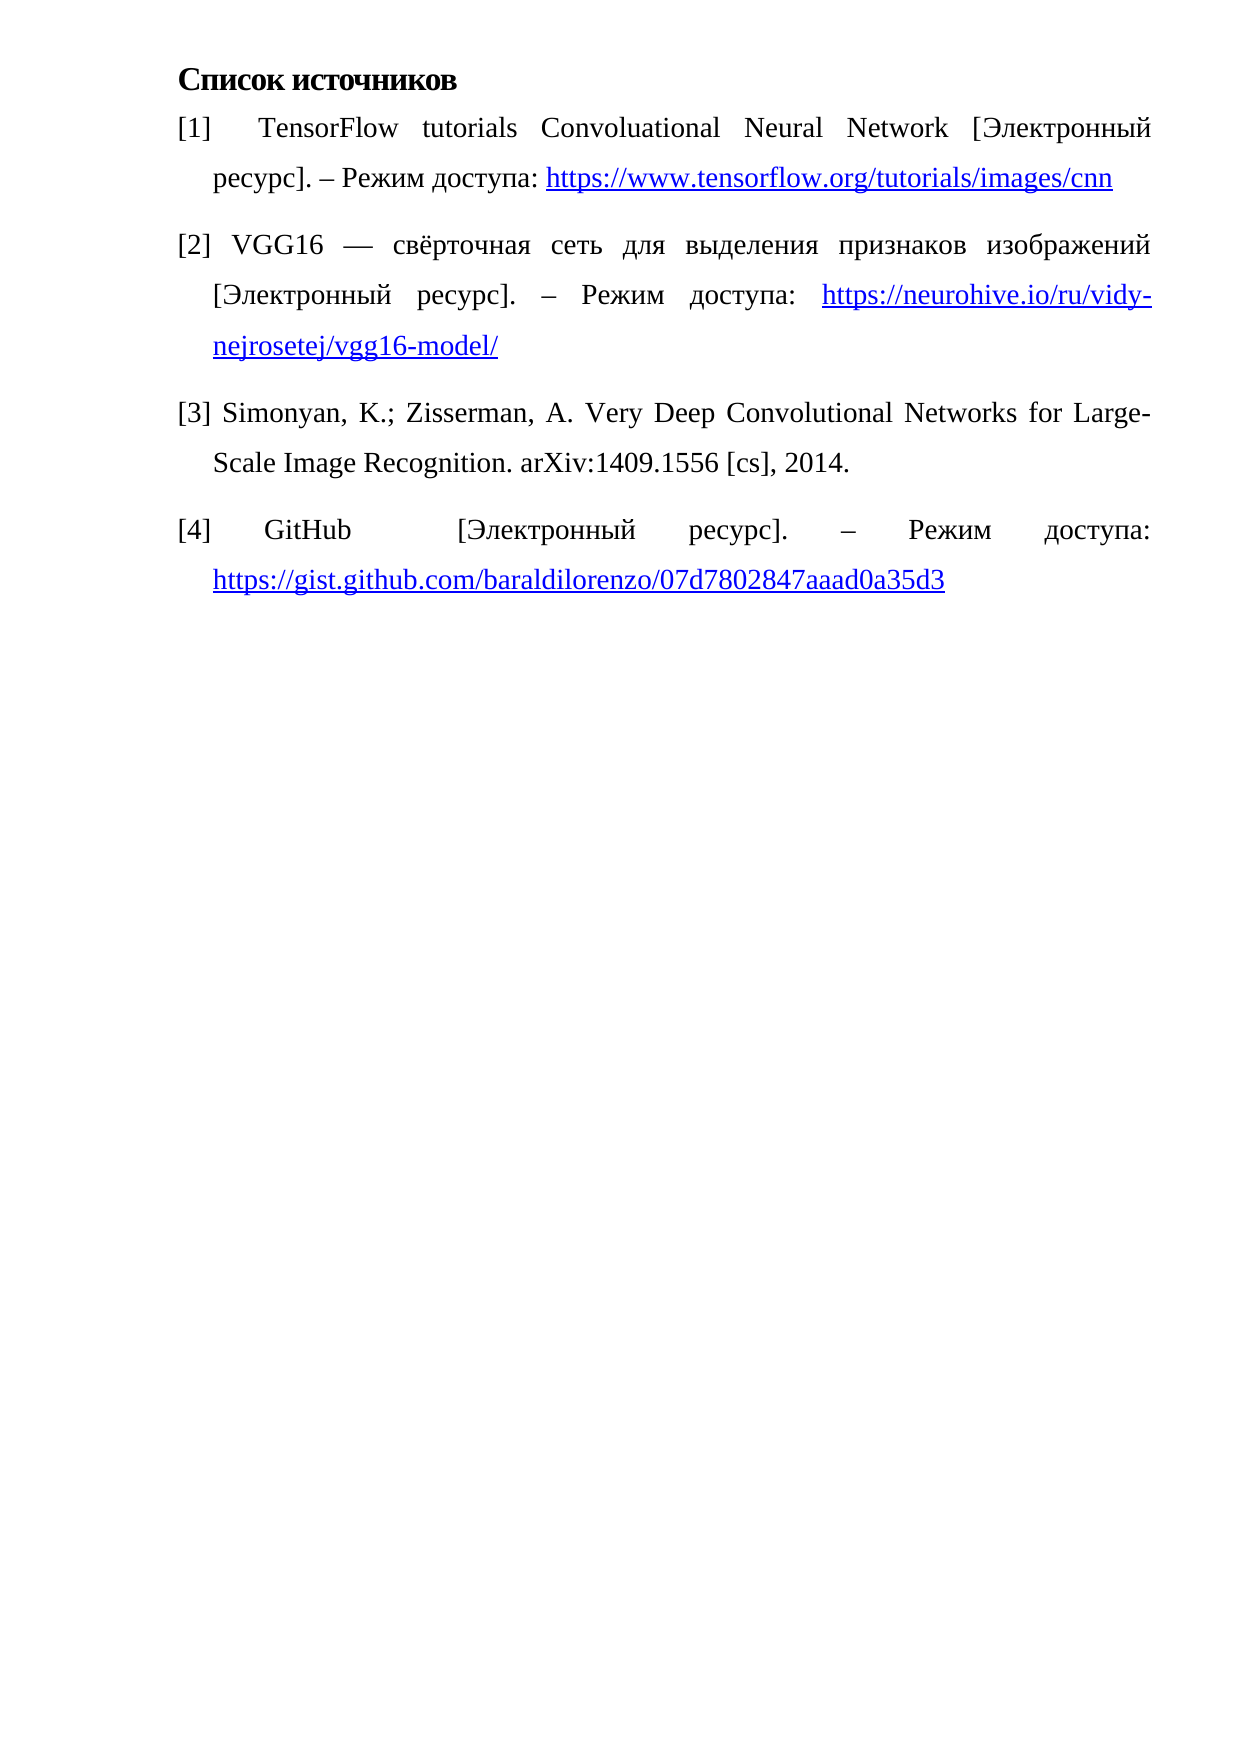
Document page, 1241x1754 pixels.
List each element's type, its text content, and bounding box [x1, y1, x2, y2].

text [3] Simonyan, K.; Zisserman, A. Very Deep Convolutional Networks for Large-Scale Image Recognition. arXiv:1409.1556 [cs], 2014. [177, 395, 1152, 479]
text [2] VGG16 — свёрточная сеть для выделения признаков изображений [Электронный ресурс]. – Режим доступа: https://neurohive.io/ru/vidy-nejrosetej/vgg16-model/ [177, 227, 1152, 361]
text [4] GitHub [Электронный ресурс]. – Режим доступа: https://gist.github.com/baraldilorenzo/07d7802847aaad0a35d3 [177, 512, 1152, 596]
text [1] TensorFlow tutorials Convoluational Neural Network [Электронный ресурс]. – Режим доступа: https://www.tensorflow.org/tutorials/images/cnn [177, 110, 1152, 194]
title Список источников [177, 59, 1152, 97]
